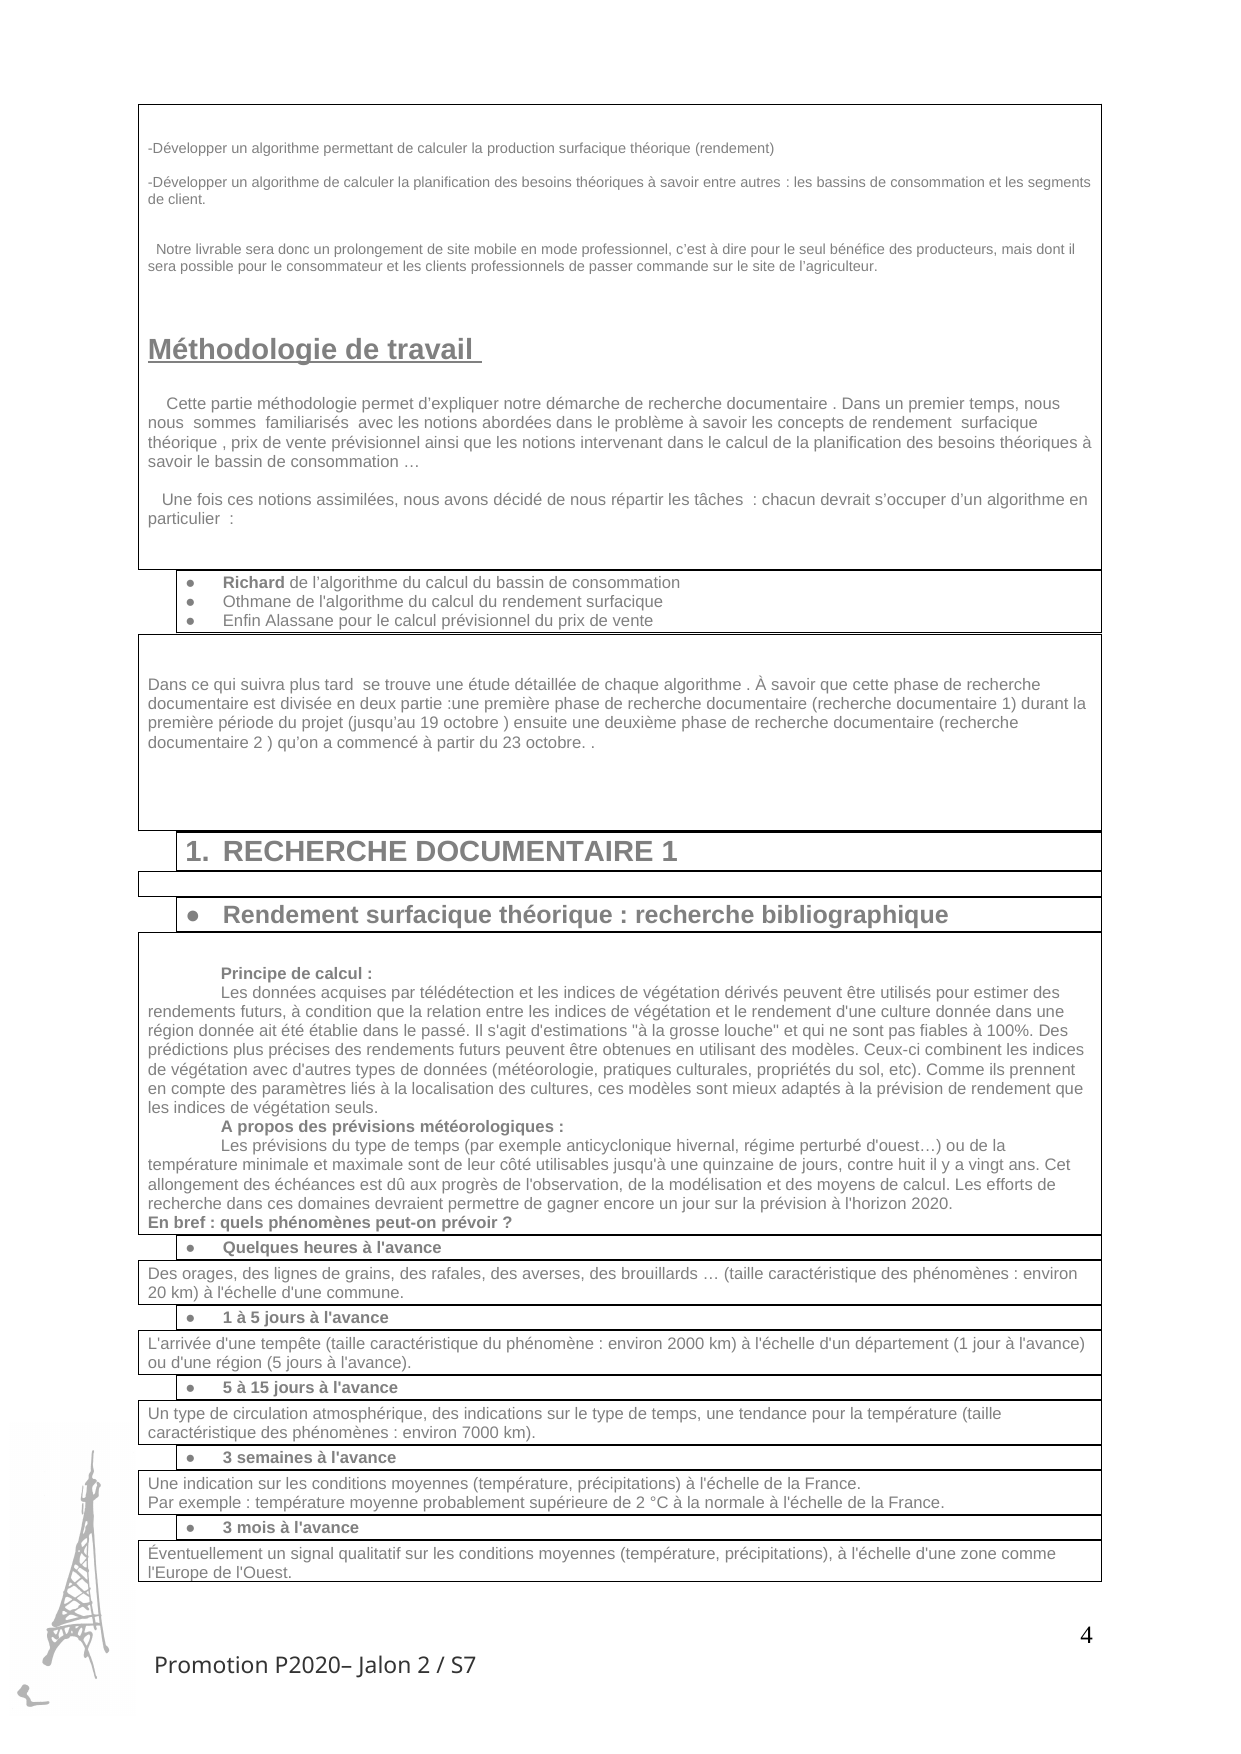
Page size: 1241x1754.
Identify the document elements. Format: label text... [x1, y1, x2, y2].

text L'arrivée d'une tempête (taille caractéristique du phénomène : environ 2000 km) à l'échelle d'un département (1 jour à l'avance) ou d'une région (5 jours à l'avance). [139, 1331, 1101, 1374]
list 3 mois à l'avance [177, 1516, 1101, 1539]
text Éventuellement un signal qualitatif sur les conditions moyennes (température, précipitations), à l'échelle d'une zone comme l'Europe de l'Ouest. [139, 1541, 1101, 1581]
text Principe de calcul : [148, 963, 1093, 983]
list 3 semaines à l'avance [177, 1446, 1101, 1469]
list Othmane de l'algorithme du calcul du rendement surfacique [177, 589, 1101, 608]
text Les prévisions du type de temps (par exemple anticyclonique hivernal, régime perturbé d'ouest…) ou de la température minimale et maximale sont de leur côté utilisables jusqu'à une quinzaine de jours, contre huit il y a vingt ans. Cet allongement des échéances est dû aux progrès de l'observation, de la modélisation et des moyens de calcul. Les efforts de recherche dans ces domaines devraient permettre de gagner encore un jour sur la prévision à l'horizon 2020. [148, 1136, 1093, 1209]
text -Développer un algorithme permettant de calculer la production surfacique théorique (rendement) [148, 140, 1093, 157]
text Méthodologie de travail [148, 332, 1093, 365]
text Des orages, des lignes de grains, des rafales, des averses, des brouillards … (taille caractéristique des phénomènes : environ 20 km) à l'échelle d'une commune. [139, 1261, 1101, 1304]
text A propos des prévisions météorologiques : [148, 1117, 1093, 1136]
list Quelques heures à l'avance [177, 1236, 1101, 1259]
list Rendement surfacique théorique : recherche bibliographique [177, 898, 1101, 931]
text -Développer un algorithme de calculer la planification des besoins théoriques à savoir entre autres : les bassins de consommation et les segments de client. [148, 174, 1093, 207]
picture [8, 1422, 137, 1716]
text Les données acquises par télédétection et les indices de végétation dérivés peuvent être utilisés pour estimer des rendements futurs, à condition que la relation entre les indices de végétation et le rendement d'une culture donnée dans une région donnée ait été établie dans le passé. Il s'agit d'estimations "à la grosse louche" et qui ne sont pas fiables à 100%. Des prédictions plus précises des rendements futurs peuvent être obtenues en utilisant des modèles. Ceux-ci combinent les indices de végétation avec d'autres types de données (météorologie, pratiques culturales, propriétés du sol, etc). Comme ils prennent en compte des paramètres liés à la localisation des cultures, ces modèles sont mieux adaptés à la prévision de rendement que les indices de végétation seuls. [148, 983, 1093, 1117]
text En bref : quels phénomènes peut-on prévoir ? [139, 1209, 1101, 1234]
list Richard de l’algorithme du calcul du bassin de consommation [177, 571, 1101, 589]
list Enfin Alassane pour le calcul prévisionnel du prix de vente [177, 608, 1101, 632]
text Une fois ces notions assimilées, nous avons décidé de nous répartir les tâches : chacun devrait s’occuper d’un algorithme en particulier : [148, 490, 1093, 528]
list 5 à 15 jours à l'avance [177, 1376, 1101, 1399]
text Par exemple : température moyenne probablement supérieure de 2 °C à la normale à l'échelle de la France. [139, 1489, 1101, 1514]
text Un type de circulation atmosphérique, des indications sur le type de temps, une tendance pour la température (taille caractéristique des phénomènes : environ 7000 km). [139, 1401, 1101, 1444]
text Une indication sur les conditions moyennes (température, précipitations) à l'échelle de la France. [139, 1471, 1101, 1489]
text Cette partie méthodologie permet d’expliquer notre démarche de recherche documentaire . Dans un premier temps, nous nous sommes familiarisés avec les notions abordées dans le problème à savoir les concepts de rendement surfacique théorique , prix de vente prévisionnel ainsi que les notions intervenant dans le calcul de la planification des besoins théoriques à savoir le bassin de consommation … [148, 394, 1093, 471]
list RECHERCHE DOCUMENTAIRE 1 [177, 833, 1101, 870]
text Dans ce qui suivra plus tard se trouve une étude détaillée de chaque algorithme . À savoir que cette phase de recherche documentaire est divisée en deux partie :une première phase de recherche documentaire (recherche documentaire 1) durant la première période du projet (jusqu’au 19 octobre ) ensuite une deuxième phase de recherche documentaire (recherche documentaire 2 ) qu’on a commencé à partir du 23 octobre. . [148, 675, 1093, 752]
list 1 à 5 jours à l'avance [177, 1306, 1101, 1329]
text Notre livrable sera donc un prolongement de site mobile en mode professionnel, c’est à dire pour le seul bénéfice des producteurs, mais dont il sera possible pour le consommateur et les clients professionnels de passer commande sur le site de l’agriculteur. [148, 241, 1093, 274]
